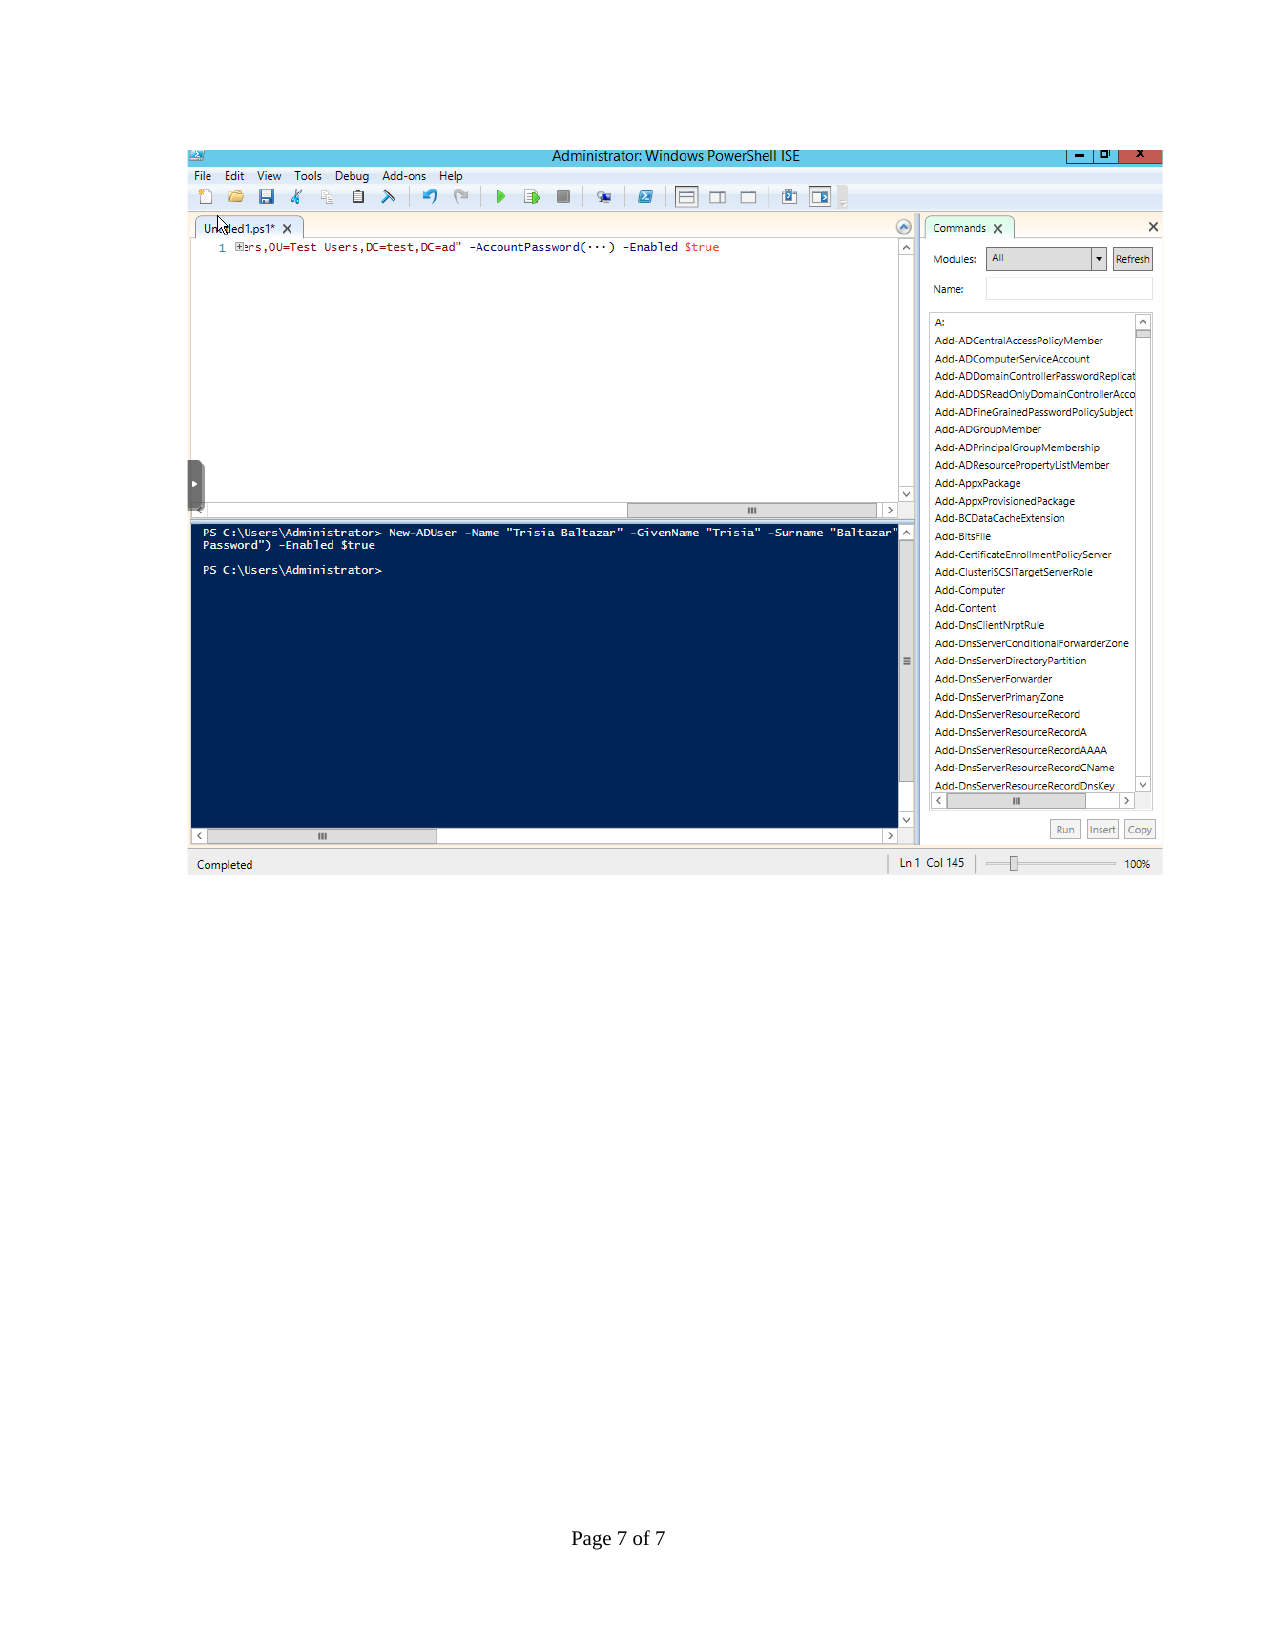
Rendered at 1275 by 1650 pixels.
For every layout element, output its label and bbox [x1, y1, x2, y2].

picture [187, 150, 1163, 875]
